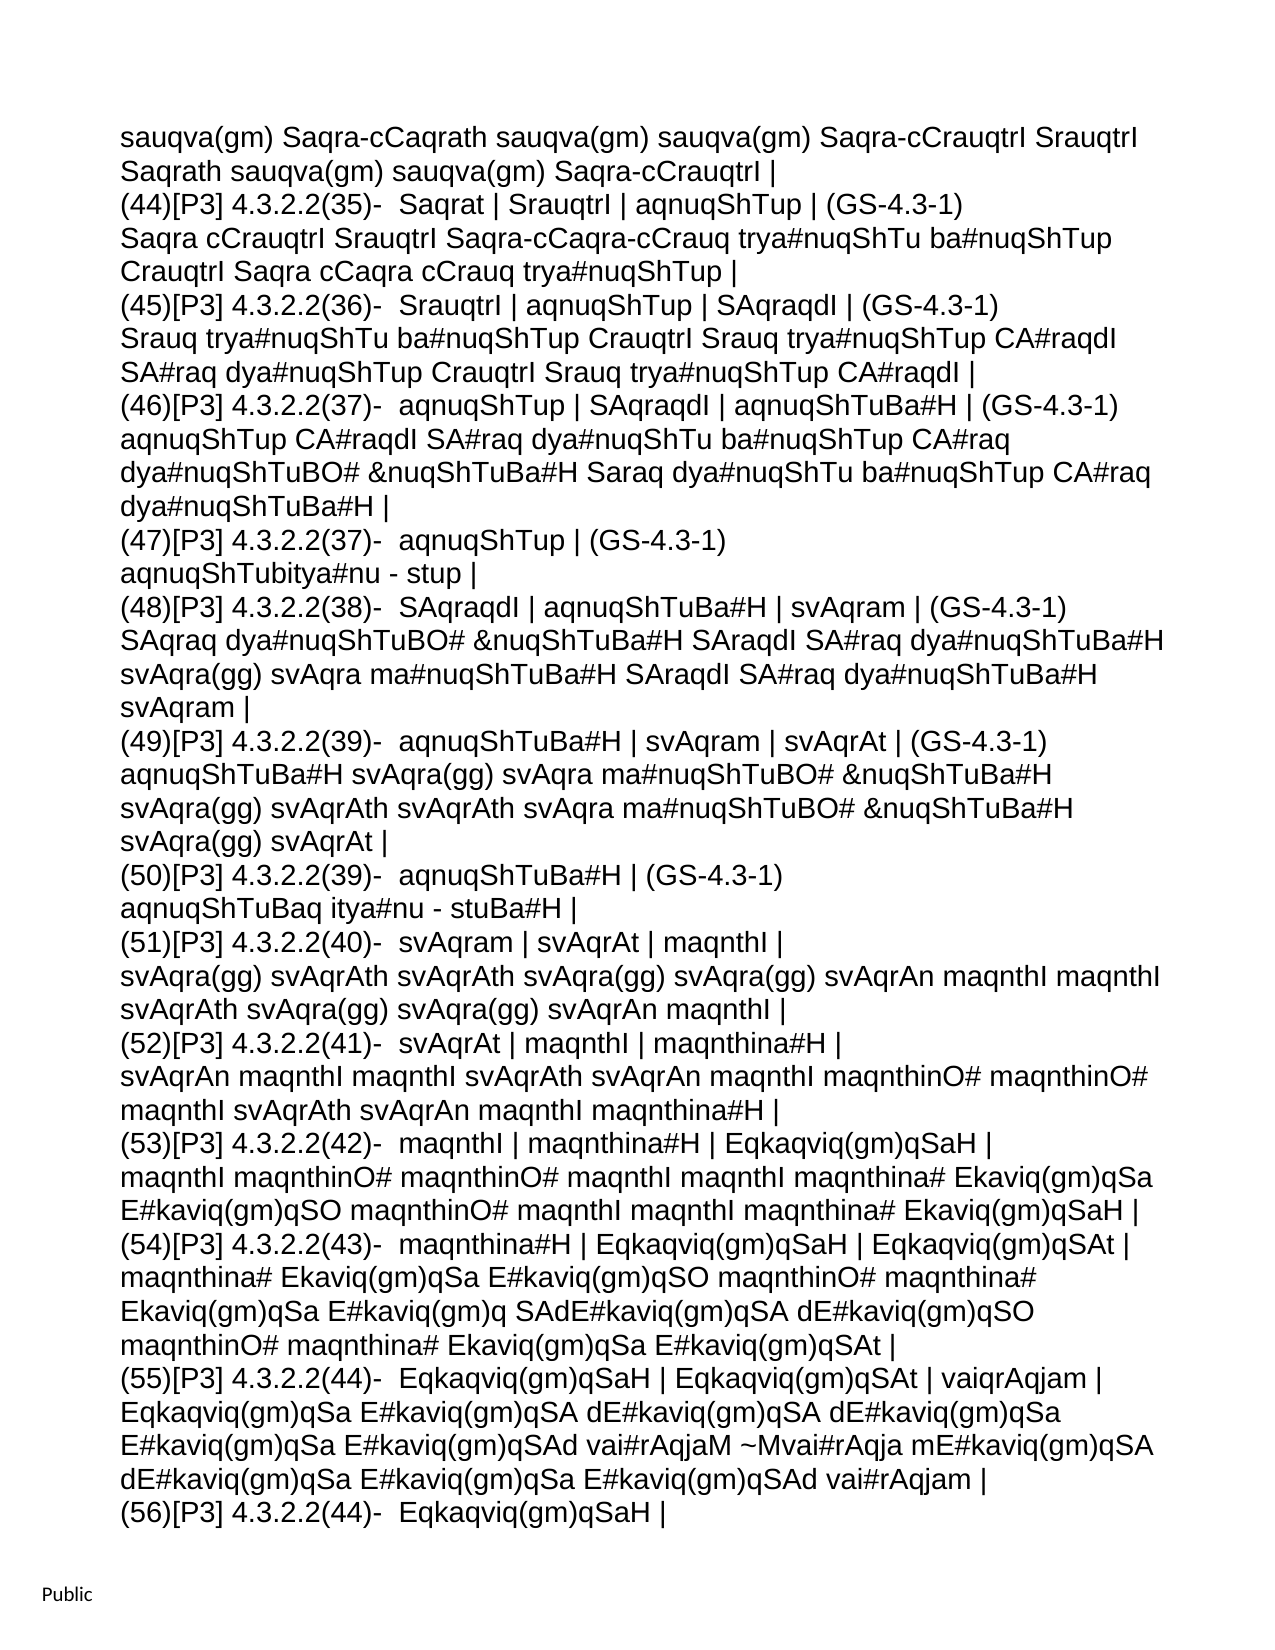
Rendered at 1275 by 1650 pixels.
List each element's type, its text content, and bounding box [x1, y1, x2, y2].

text (50)[P3] 4.3.2.2(39)- aqnuqShTuBa#H | (GS-4.3-1) [120, 858, 1200, 891]
text (46)[P3] 4.3.2.2(37)- aqnuqShTup | SAqraqdI | aqnuqShTuBa#H | (GS-4.3-1) [120, 388, 1200, 422]
text aqnuqShTuBaq itya#nu - stuBa#H | [120, 891, 1200, 925]
text (52)[P3] 4.3.2.2(41)- svAqrAt | maqnthI | maqnthina#H | [120, 1026, 1200, 1059]
text (49)[P3] 4.3.2.2(39)- aqnuqShTuBa#H | svAqram | svAqrAt | (GS-4.3-1) [120, 724, 1200, 757]
text aqnuqShTuBa#H svAqra(gg) svAqra ma#nuqShTuBO# &nuqShTuBa#H svAqra(gg) svAqrAth svAqrAth svAqra ma#nuqShTuBO# &nuqShTuBa#H svAqra(gg) svAqrAt | [120, 757, 1200, 858]
text Srauq trya#nuqShTu ba#nuqShTup CrauqtrI Srauq trya#nuqShTup CA#raqdI SA#raq dya#nuqShTup CrauqtrI Srauq trya#nuqShTup CA#raqdI | [120, 321, 1200, 388]
text (51)[P3] 4.3.2.2(40)- svAqram | svAqrAt | maqnthI | [120, 925, 1200, 958]
text (53)[P3] 4.3.2.2(42)- maqnthI | maqnthina#H | Eqkaqviq(gm)qSaH | [120, 1126, 1200, 1160]
text (56)[P3] 4.3.2.2(44)- Eqkaqviq(gm)qSaH | [120, 1495, 1200, 1529]
text maqnthina# Ekaviq(gm)qSa E#kaviq(gm)qSO maqnthinO# maqnthina# Ekaviq(gm)qSa E#kaviq(gm)q SAdE#kaviq(gm)qSA dE#kaviq(gm)qSO maqnthinO# maqnthina# Ekaviq(gm)qSa E#kaviq(gm)qSAt | [120, 1260, 1200, 1361]
text Saqra cCrauqtrI SrauqtrI Saqra-cCaqra-cCrauq trya#nuqShTu ba#nuqShTup CrauqtrI Saqra cCaqra cCrauq trya#nuqShTup | [120, 221, 1200, 288]
text svAqrAn maqnthI maqnthI svAqrAth svAqrAn maqnthI maqnthinO# maqnthinO# maqnthI svAqrAth svAqrAn maqnthI maqnthina#H | [120, 1059, 1200, 1126]
text SAqraq dya#nuqShTuBO# &nuqShTuBa#H SAraqdI SA#raq dya#nuqShTuBa#H svAqra(gg) svAqra ma#nuqShTuBa#H SAraqdI SA#raq dya#nuqShTuBa#H svAqram | [120, 623, 1200, 724]
text (54)[P3] 4.3.2.2(43)- maqnthina#H | Eqkaqviq(gm)qSaH | Eqkaqviq(gm)qSAt | [120, 1227, 1200, 1260]
text svAqra(gg) svAqrAth svAqrAth svAqra(gg) svAqra(gg) svAqrAn maqnthI maqnthI svAqrAth svAqra(gg) svAqra(gg) svAqrAn maqnthI | [120, 958, 1200, 1026]
text (44)[P3] 4.3.2.2(35)- Saqrat | SrauqtrI | aqnuqShTup | (GS-4.3-1) [120, 187, 1200, 221]
text aqnuqShTup CA#raqdI SA#raq dya#nuqShTu ba#nuqShTup CA#raq dya#nuqShTuBO# &nuqShTuBa#H Saraq dya#nuqShTu ba#nuqShTup CA#raq dya#nuqShTuBa#H | [120, 422, 1200, 522]
text Eqkaqviq(gm)qSa E#kaviq(gm)qSA dE#kaviq(gm)qSA dE#kaviq(gm)qSa E#kaviq(gm)qSa E#kaviq(gm)qSAd vai#rAqjaM ~Mvai#rAqja mE#kaviq(gm)qSA dE#kaviq(gm)qSa E#kaviq(gm)qSa E#kaviq(gm)qSAd vai#rAqjam | [120, 1394, 1200, 1495]
text maqnthI maqnthinO# maqnthinO# maqnthI maqnthI maqnthina# Ekaviq(gm)qSa E#kaviq(gm)qSO maqnthinO# maqnthI maqnthI maqnthina# Ekaviq(gm)qSaH | [120, 1160, 1200, 1227]
text (45)[P3] 4.3.2.2(36)- SrauqtrI | aqnuqShTup | SAqraqdI | (GS-4.3-1) [120, 288, 1200, 321]
text (55)[P3] 4.3.2.2(44)- Eqkaqviq(gm)qSaH | Eqkaqviq(gm)qSAt | vaiqrAqjam | [120, 1361, 1200, 1394]
text aqnuqShTubitya#nu - stup | [120, 556, 1200, 589]
text (48)[P3] 4.3.2.2(38)- SAqraqdI | aqnuqShTuBa#H | svAqram | (GS-4.3-1) [120, 589, 1200, 623]
text (47)[P3] 4.3.2.2(37)- aqnuqShTup | (GS-4.3-1) [120, 522, 1200, 556]
text sauqva(gm) Saqra-cCaqrath sauqva(gm) sauqva(gm) Saqra-cCrauqtrI SrauqtrI Saqrath sauqva(gm) sauqva(gm) Saqra-cCrauqtrI | [120, 120, 1200, 187]
